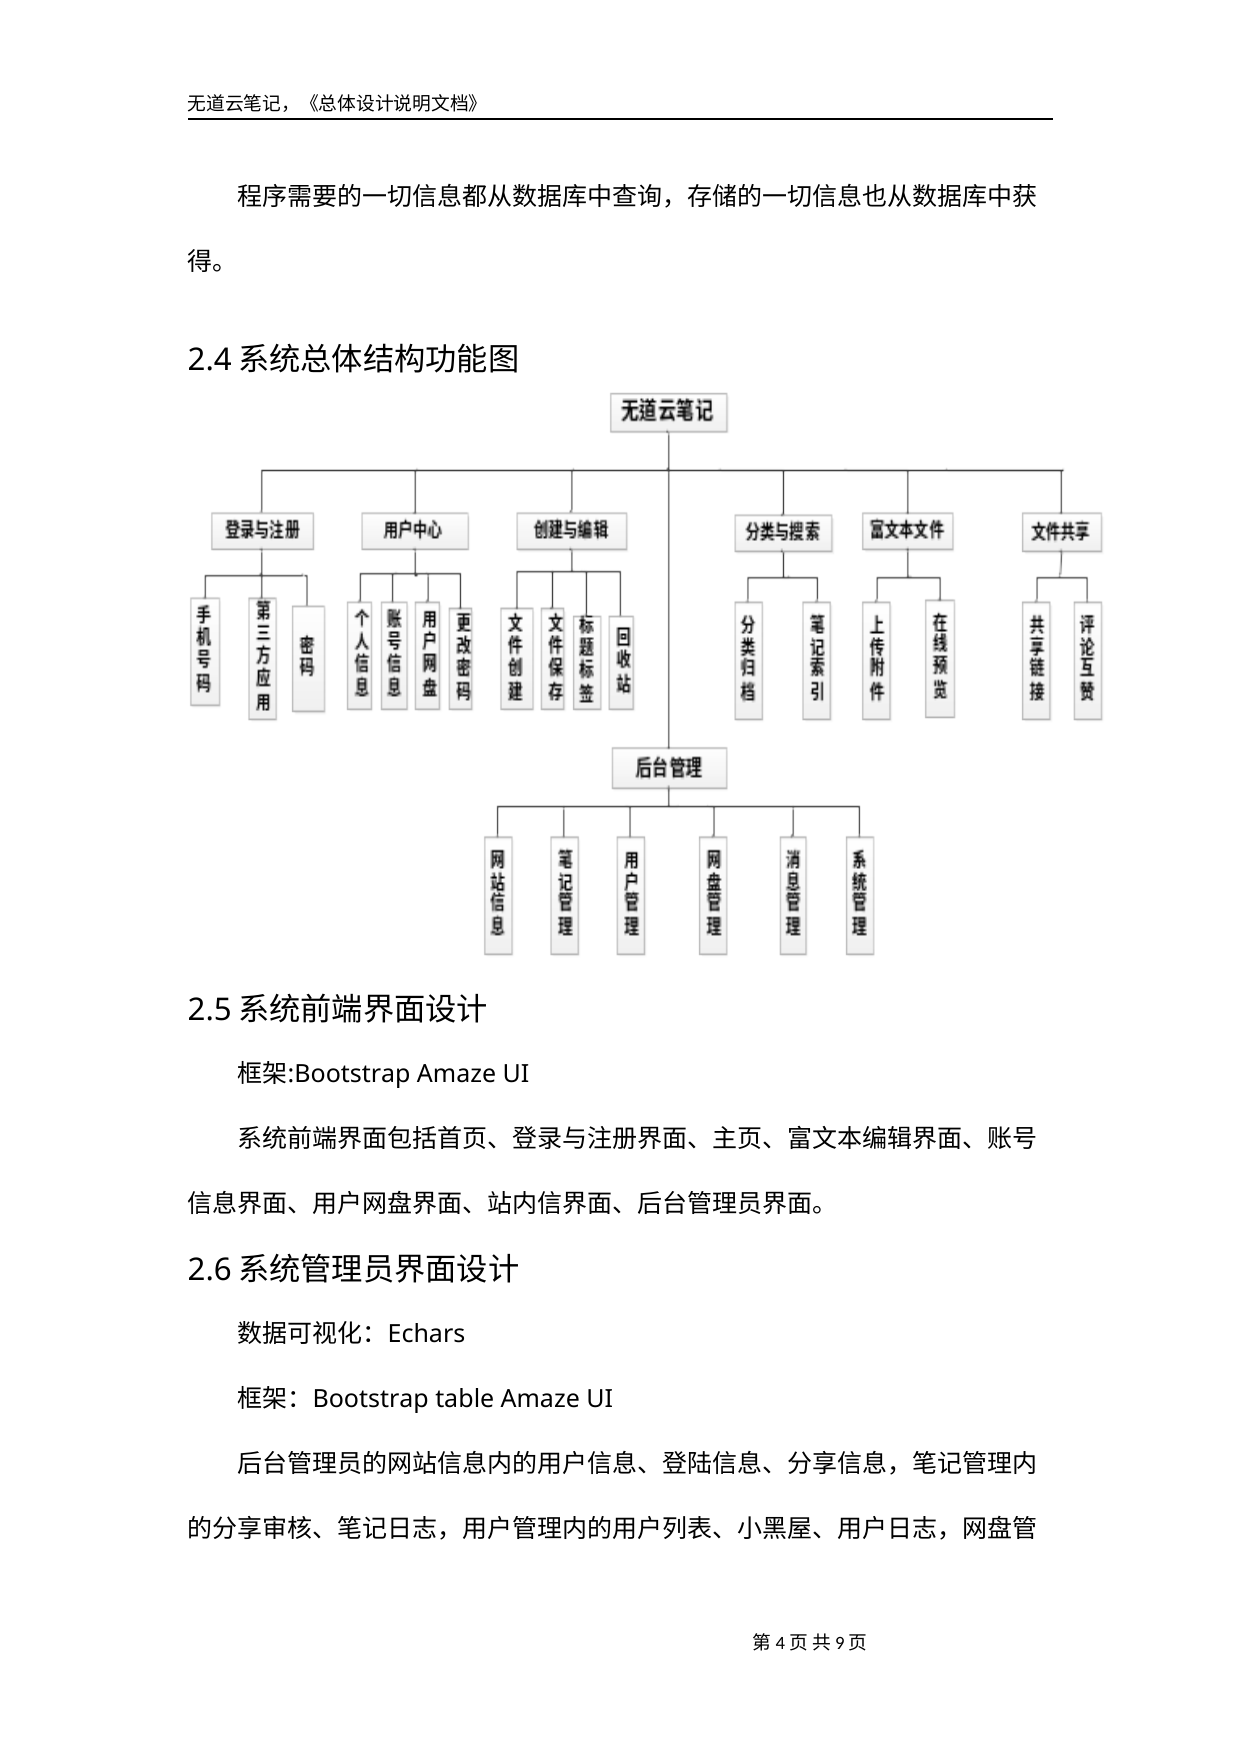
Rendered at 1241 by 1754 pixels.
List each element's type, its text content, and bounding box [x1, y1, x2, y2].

text 数据可视化：Echars [187, 1299, 1053, 1364]
text 2.4系统总体结构功能图 [187, 324, 1053, 389]
text 框架:Bootstrap Amaze UI [187, 1039, 1053, 1104]
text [187, 1429, 1053, 1559]
text 2.6系统管理员界面设计 [187, 1234, 1053, 1299]
text 2.5系统前端界面设计 [187, 389, 1053, 1039]
text 系统前端界面包括首页、登录与注册界面、主页、富文本编辑界面、账号信息界面、用户网盘界面、站内信界面、后台管理员界面。 [187, 1104, 1053, 1234]
text 框架：Bootstrap table Amaze UI [187, 1364, 1053, 1429]
text 程序需要的一切信息都从数据库中查询，存储的一切信息也从数据库中获得。 [187, 162, 1053, 292]
